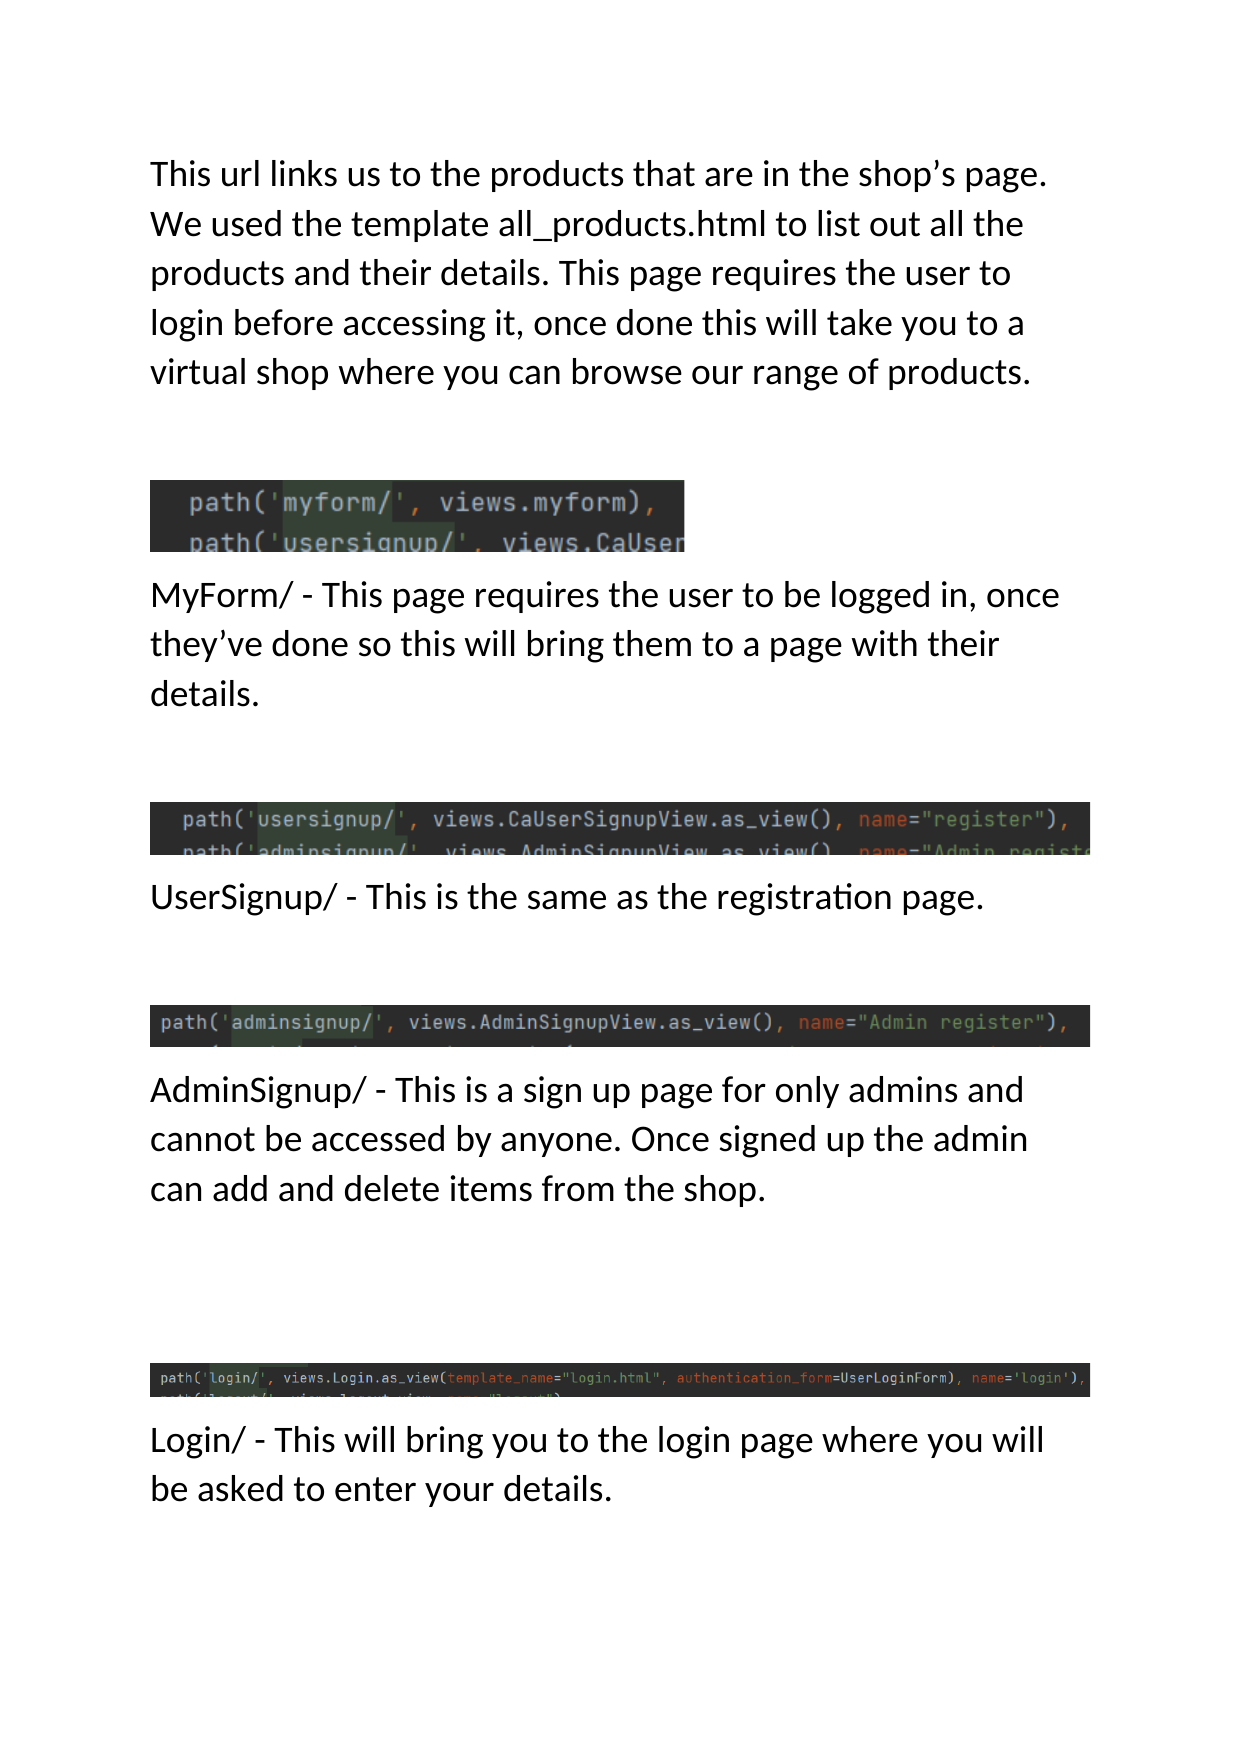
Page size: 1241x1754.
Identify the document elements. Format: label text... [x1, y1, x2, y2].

text MyForm/ - This page requires the user to be logged in, once they’ve done so this will bring them to a page with their details. [150, 571, 1090, 716]
picture [150, 1363, 1091, 1397]
picture [150, 802, 1091, 855]
picture [150, 480, 685, 552]
text This url links us to the products that are in the shop’s page. We used the template all_products.html to list out all the products and their details. This page requires the user to login before accessing it, once done this will take you to a virtual shop where you can browse our range of products. [150, 150, 1090, 394]
text AdminSignup/ - This is a sign up page for only admins and cannot be accessed by anyone. Once signed up the admin can add and delete items from the shop. [150, 1066, 1090, 1211]
picture [150, 1005, 1091, 1047]
text Login/ - This will bring you to the login page where you will be asked to enter your details. [150, 1416, 1090, 1511]
text UserSignup/ - This is the same as the registration page. [150, 873, 1090, 919]
